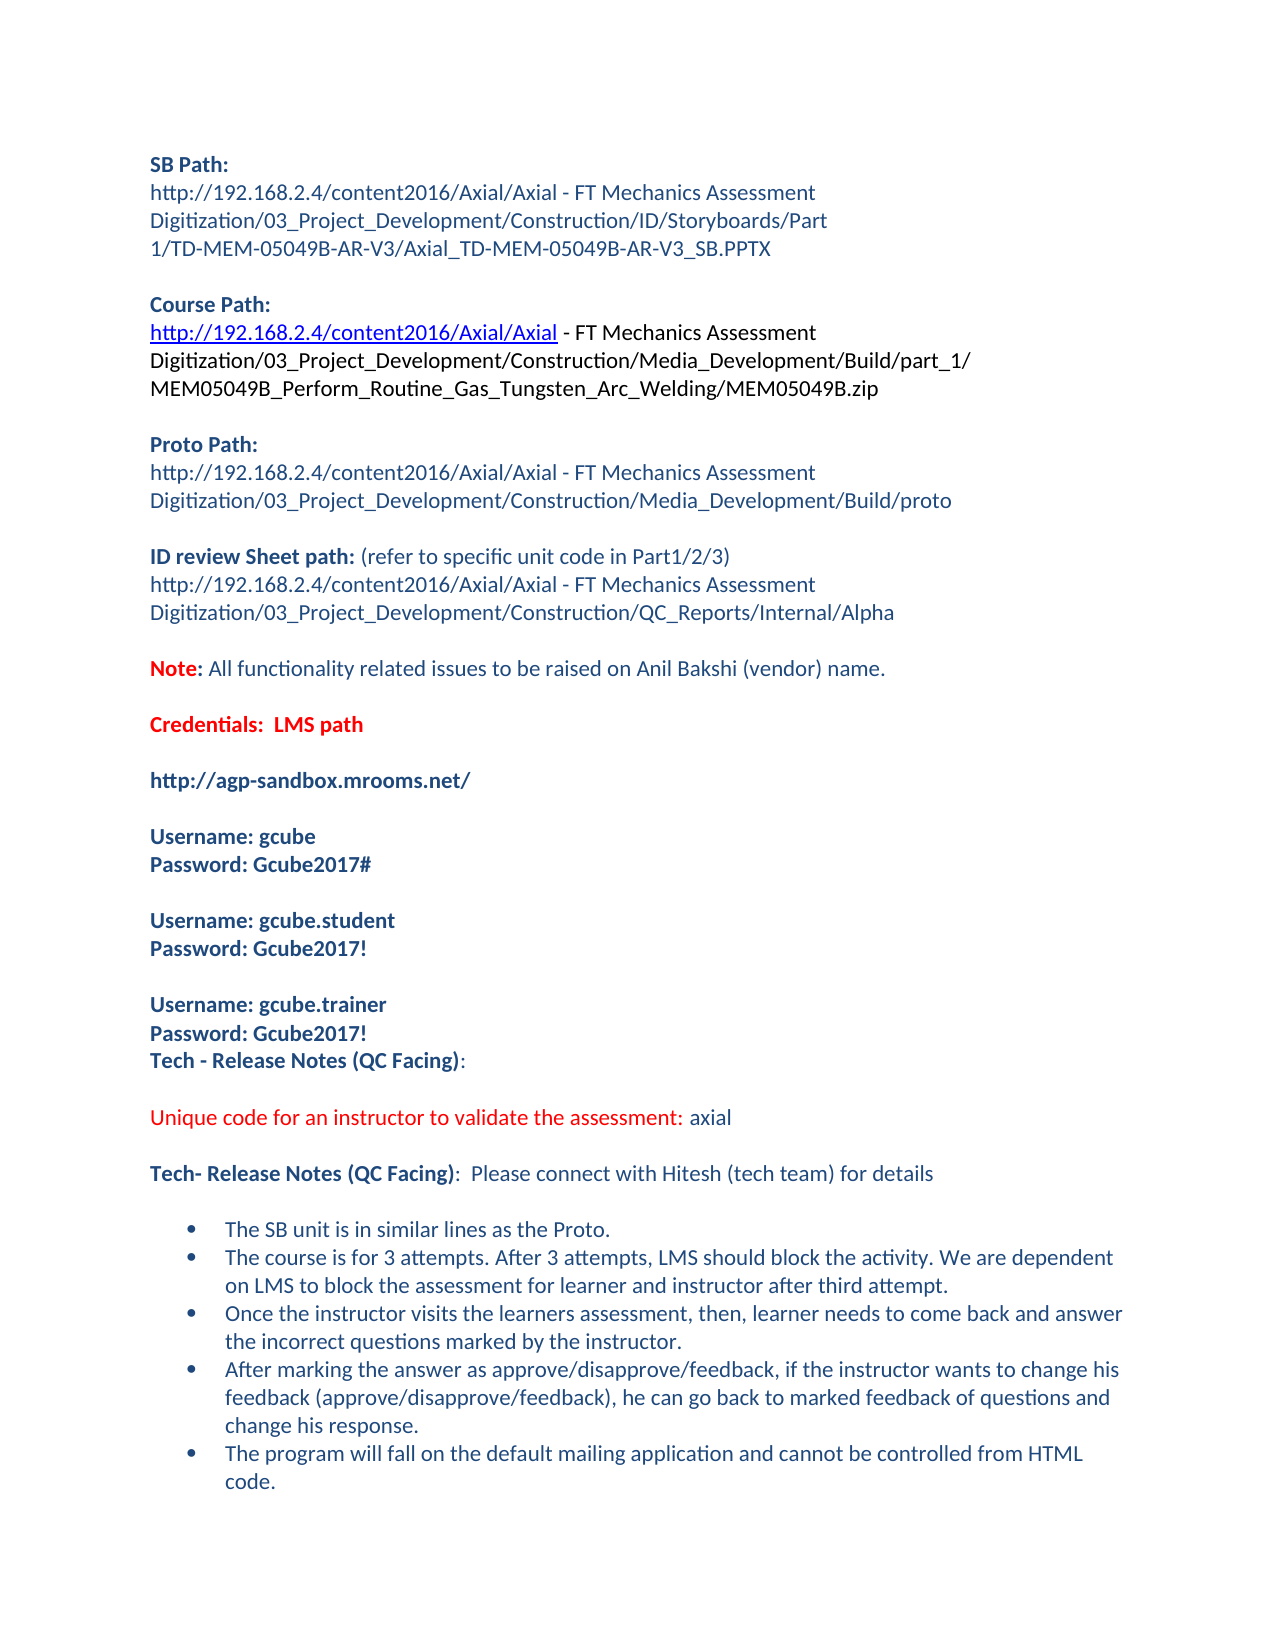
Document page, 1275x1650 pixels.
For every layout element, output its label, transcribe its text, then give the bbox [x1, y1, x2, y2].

text Proto Path: [150, 430, 1125, 458]
text http://agp-sandbox.mrooms.net/ [150, 766, 1125, 794]
list The course is for 3 attempts. After 3 attempts, LMS should block the activity. We are dependent on LMS to block the assessment for learner and instructor after third attempt. [187, 1243, 1125, 1299]
text Tech - Release Notes (QC Facing): [150, 1047, 1125, 1075]
text Username: gcube [150, 822, 1125, 851]
text Username: gcube.student [150, 907, 1125, 934]
text Note: All functionality related issues to be raised on Anil Bakshi (vendor) name. [150, 654, 1125, 682]
text http://192.168.2.4/content2016/Axial/Axial - FT Mechanics Assessment Digitization/03_Project_Development/Construction/Media_Development/Build/proto [150, 458, 1125, 514]
list The program will fall on the default mailing application and cannot be controlled from HTML code. [187, 1439, 1125, 1495]
text Credentials: LMS path [150, 710, 1125, 738]
text Password: Gcube2017! [150, 934, 1125, 963]
text Password: Gcube2017# [150, 851, 1125, 878]
text Unique code for an instructor to validate the assessment: axial [150, 1103, 1125, 1131]
text SB Path: [150, 150, 1125, 178]
list Once the instructor visits the learners assessment, then, learner needs to come back and answer the incorrect questions marked by the instructor. [187, 1299, 1125, 1355]
text Password: Gcube2017! [150, 1019, 1125, 1047]
text Tech- Release Notes (QC Facing): Please connect with Hitesh (tech team) for details [150, 1159, 1125, 1187]
text http://192.168.2.4/content2016/Axial/Axial - FT Mechanics Assessment Digitization/03_Project_Development/Construction/QC_Reports/Internal/Alpha [150, 570, 1125, 626]
text http://192.168.2.4/content2016/Axial/Axial - FT Mechanics Assessment Digitization/03_Project_Development/Construction/ID/Storyboards/Part 1/TD-MEM-05049B-AR-V3/Axial_TD-MEM-05049B-AR-V3_SB.PPTX [150, 178, 1125, 262]
text http://192.168.2.4/content2016/Axial/Axial - FT Mechanics Assessment Digitization/03_Project_Development/Construction/Media_Development/Build/part_1/MEM05049B_Perform_Routine_Gas_Tungsten_Arc_Welding/MEM05049B.zip [150, 318, 1125, 402]
text Username: gcube.trainer [150, 991, 1125, 1019]
list The SB unit is in similar lines as the Proto. [187, 1215, 1125, 1243]
list After marking the answer as approve/disapprove/feedback, if the instructor wants to change his feedback (approve/disapprove/feedback), he can go back to marked feedback of questions and change his response. [187, 1355, 1125, 1439]
text Course Path: [150, 290, 1125, 318]
text ID review Sheet path: (refer to specific unit code in Part1/2/3) [150, 542, 1125, 570]
